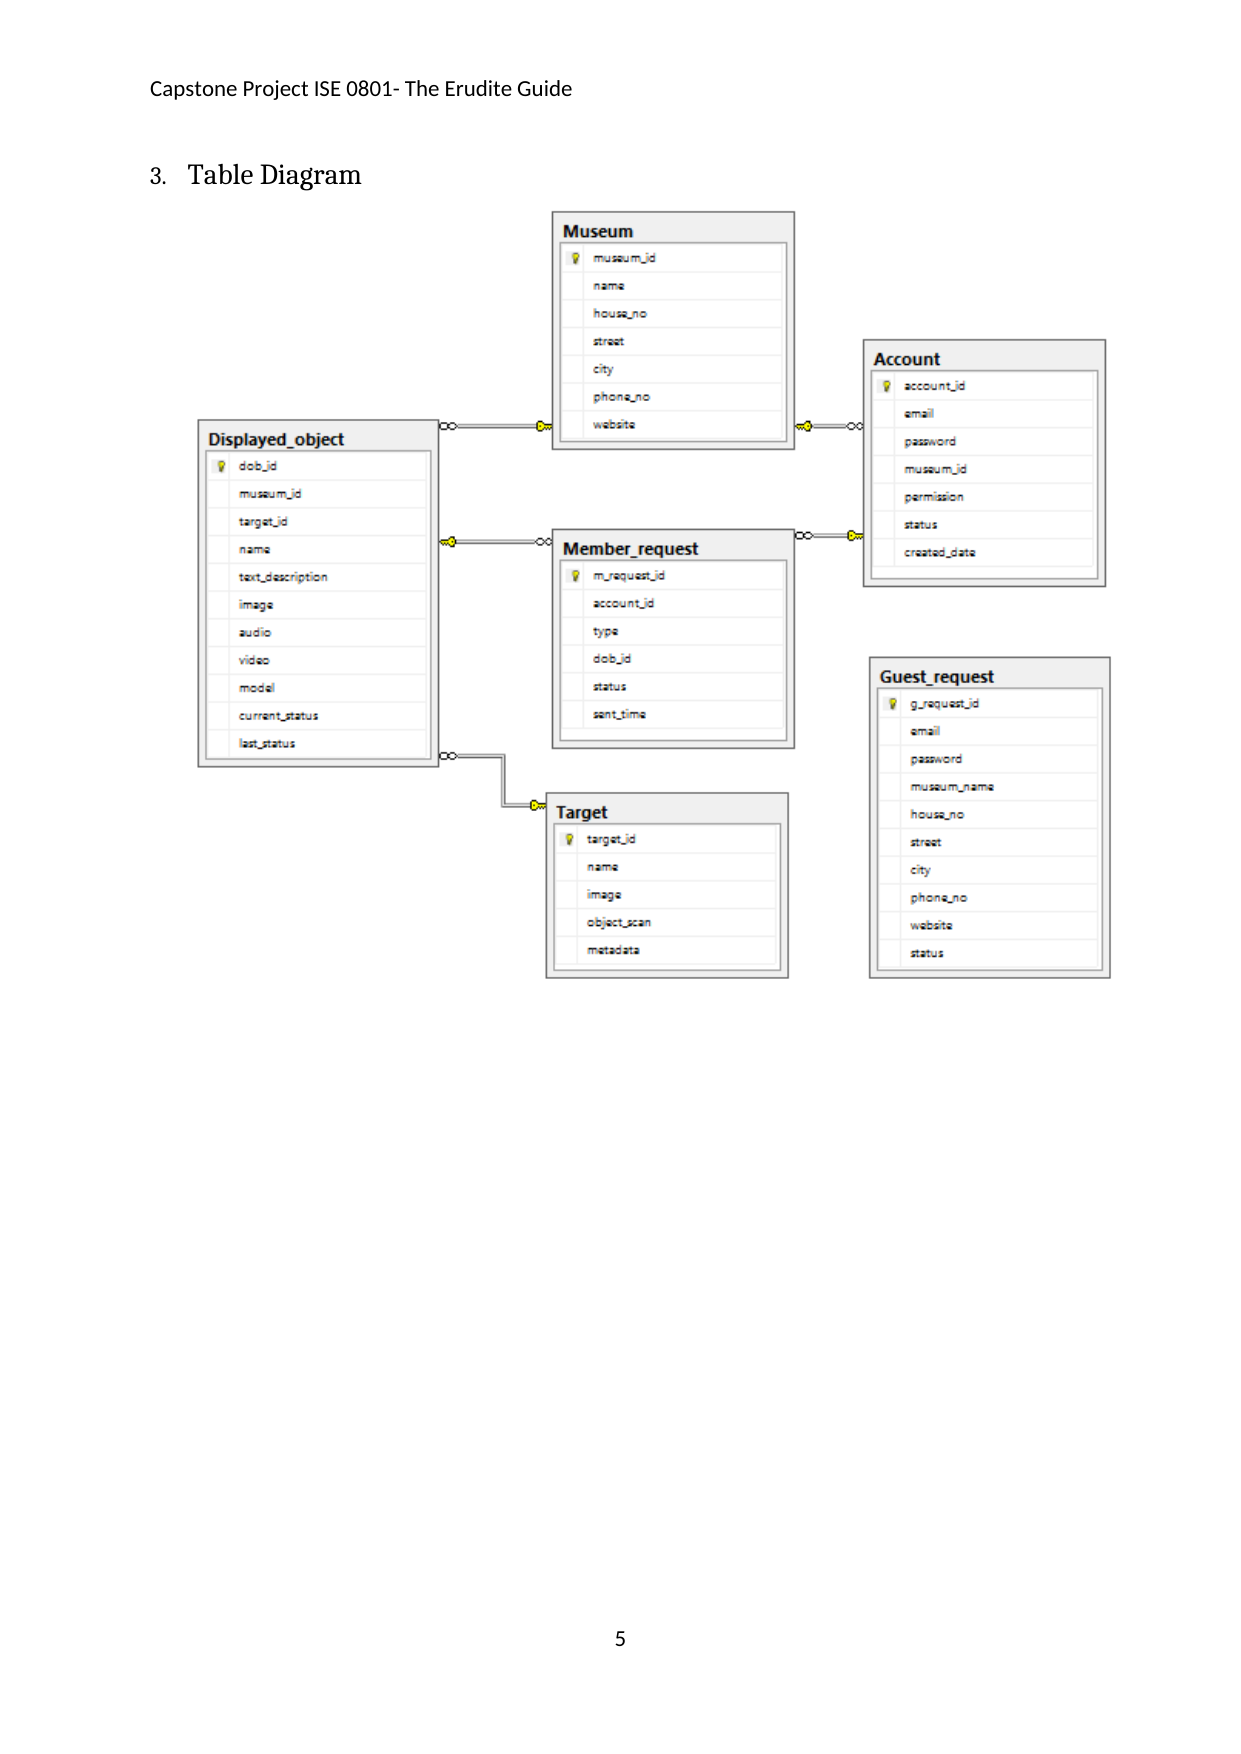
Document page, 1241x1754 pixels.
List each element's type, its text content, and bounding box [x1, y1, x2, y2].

picture [187, 196, 1128, 999]
list Table Diagram [150, 158, 1090, 191]
